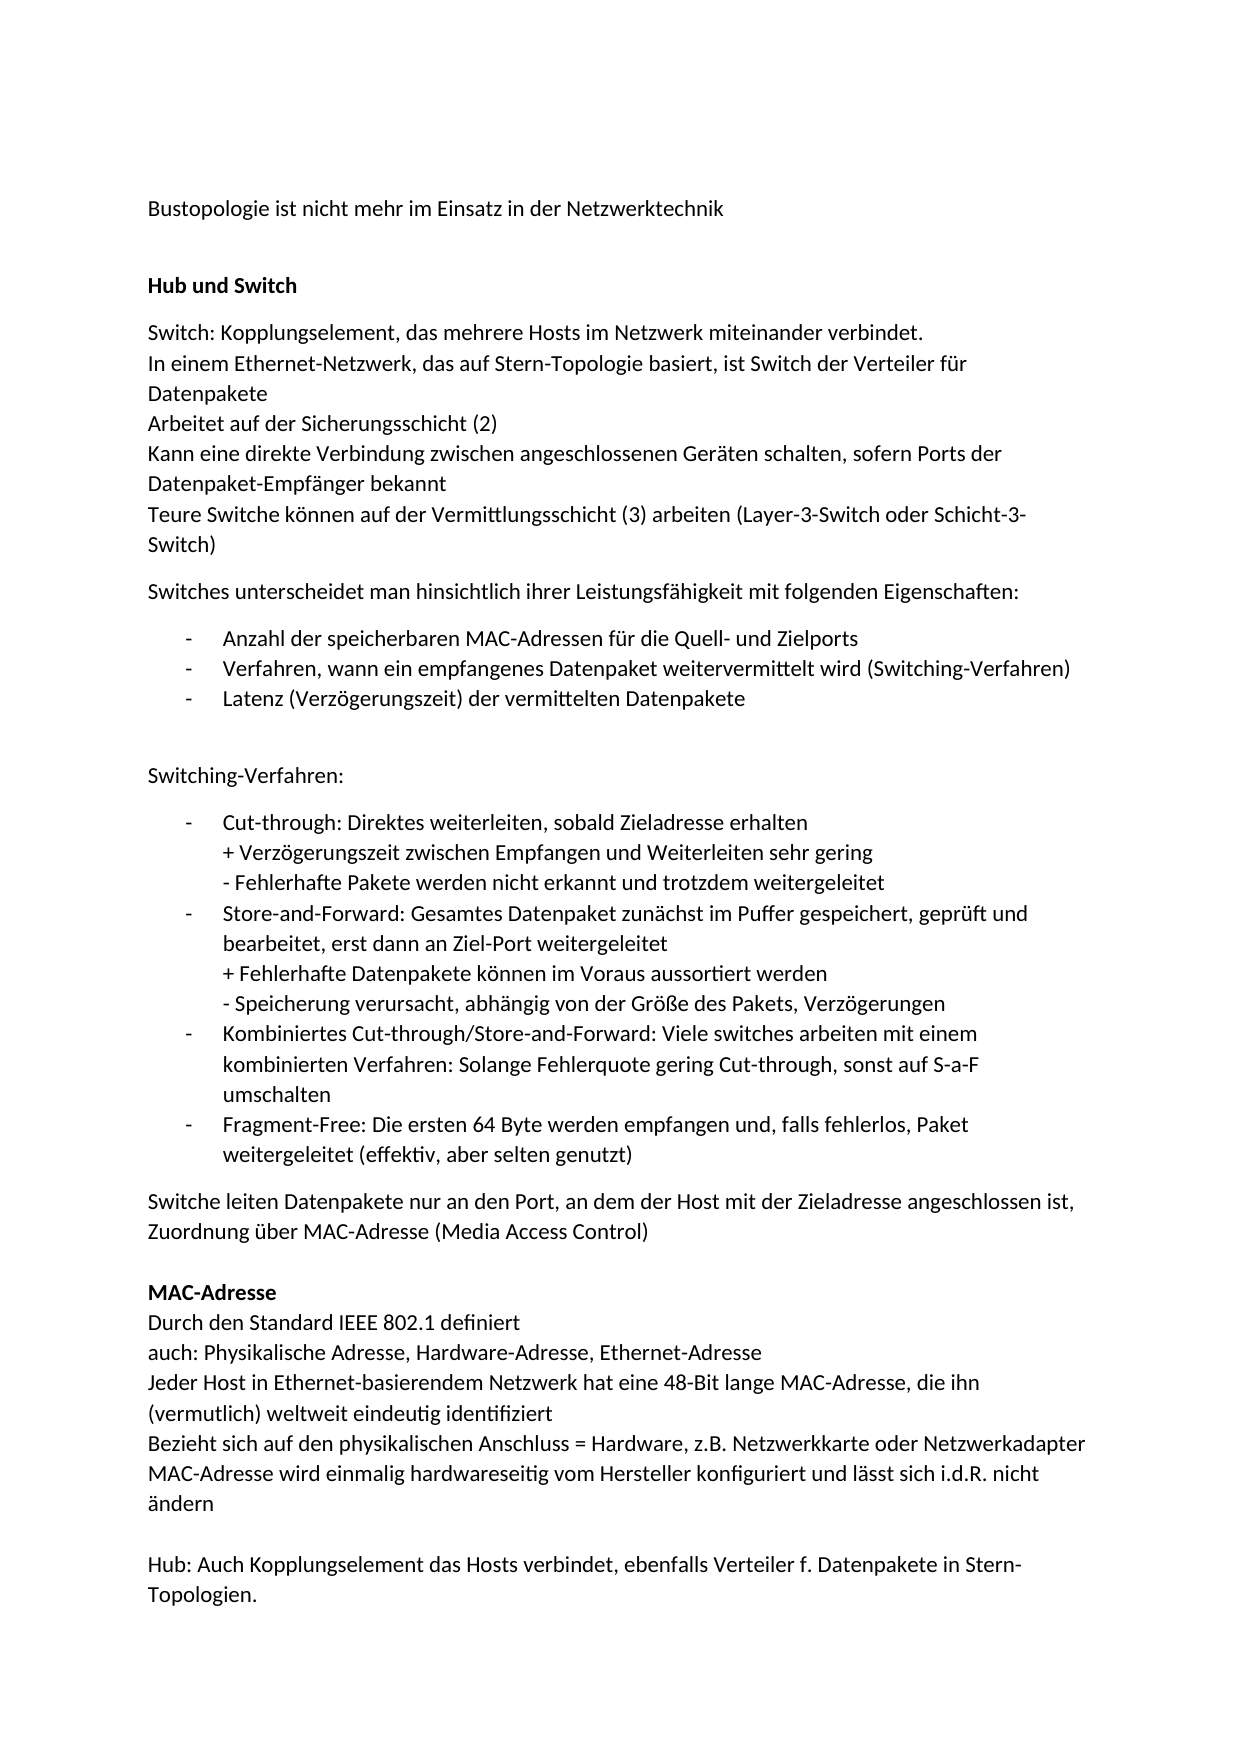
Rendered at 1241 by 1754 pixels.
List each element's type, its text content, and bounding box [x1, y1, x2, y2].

list Store-and-Forward: Gesamtes Datenpaket zunächst im Puffer gespeichert, geprüft und bearbeitet, erst dann an Ziel-Port weitergeleitet + Fehlerhafte Datenpakete können im Voraus aussortiert werden - Speicherung verursacht, abhängig von der Größe des Pakets, Verzögerungen [185, 899, 1093, 1017]
text Durch den Standard IEEE 802.1 definiert auch: Physikalische Adresse, Hardware-Adresse, Ethernet-Adresse Jeder Host in Ethernet-basierendem Netzwerk hat eine 48-Bit lange MAC-Adresse, die ihn (vermutlich) weltweit eindeutig identifiziert Bezieht sich auf den physikalischen Anschluss = Hardware, z.B. Netzwerkkarte oder Netzwerkadapter MAC-Adresse wird einmalig hardwareseitig vom Hersteller konfiguriert und lässt sich i.d.R. nicht ändern [148, 1308, 1093, 1517]
text MAC-Adresse [148, 1278, 1093, 1306]
text Switching-Verfahren: [148, 761, 1093, 789]
text Bustopologie ist nicht mehr im Einsatz in der Netzwerktechnik [148, 194, 1093, 253]
list Anzahl der speicherbaren MAC-Adressen für die Quell- und Zielports [185, 624, 1093, 652]
list Kombiniertes Cut-through/Store-and-Forward: Viele switches arbeiten mit einem kombinierten Verfahren: Solange Fehlerquote gering Cut-through, sonst auf S-a-F umschalten [185, 1019, 1093, 1108]
text Switche leiten Datenpakete nur an den Port, an dem der Host mit der Zieladresse angeschlossen ist, Zuordnung über MAC-Adresse (Media Access Control) [148, 1187, 1093, 1245]
list Fragment-Free: Die ersten 64 Byte werden empfangen und, falls fehlerlos, Paket weitergeleitet (effektiv, aber selten genutzt) [185, 1110, 1093, 1168]
text Switches unterscheidet man hinsichtlich ihrer Leistungsfähigkeit mit folgenden Eigenschaften: [148, 577, 1093, 605]
text Hub und Switch [148, 272, 1093, 299]
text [148, 1519, 1093, 1608]
list Verfahren, wann ein empfangenes Datenpaket weitervermittelt wird (Switching-Verfahren) [185, 654, 1093, 682]
text Switch: Kopplungselement, das mehrere Hosts im Netzwerk miteinander verbindet. In einem Ethernet-Netzwerk, das auf Stern-Topologie basiert, ist Switch der Verteiler für Datenpakete Arbeitet auf der Sicherungsschicht (2) Kann eine direkte Verbindung zwischen angeschlossenen Geräten schalten, sofern Ports der Datenpaket-Empfänger bekannt Teure Switche können auf der Vermittlungsschicht (3) arbeiten (Layer-3-Switch oder Schicht-3-Switch) [148, 318, 1093, 558]
list Cut-through: Direktes weiterleiten, sobald Zieladresse erhalten [185, 808, 1093, 836]
list + Verzögerungszeit zwischen Empfangen und Weiterleiten sehr gering - Fehlerhafte Pakete werden nicht erkannt und trotzdem weitergeleitet [223, 838, 1093, 896]
list Latenz (Verzögerungszeit) der vermittelten Datenpakete [185, 684, 1093, 742]
